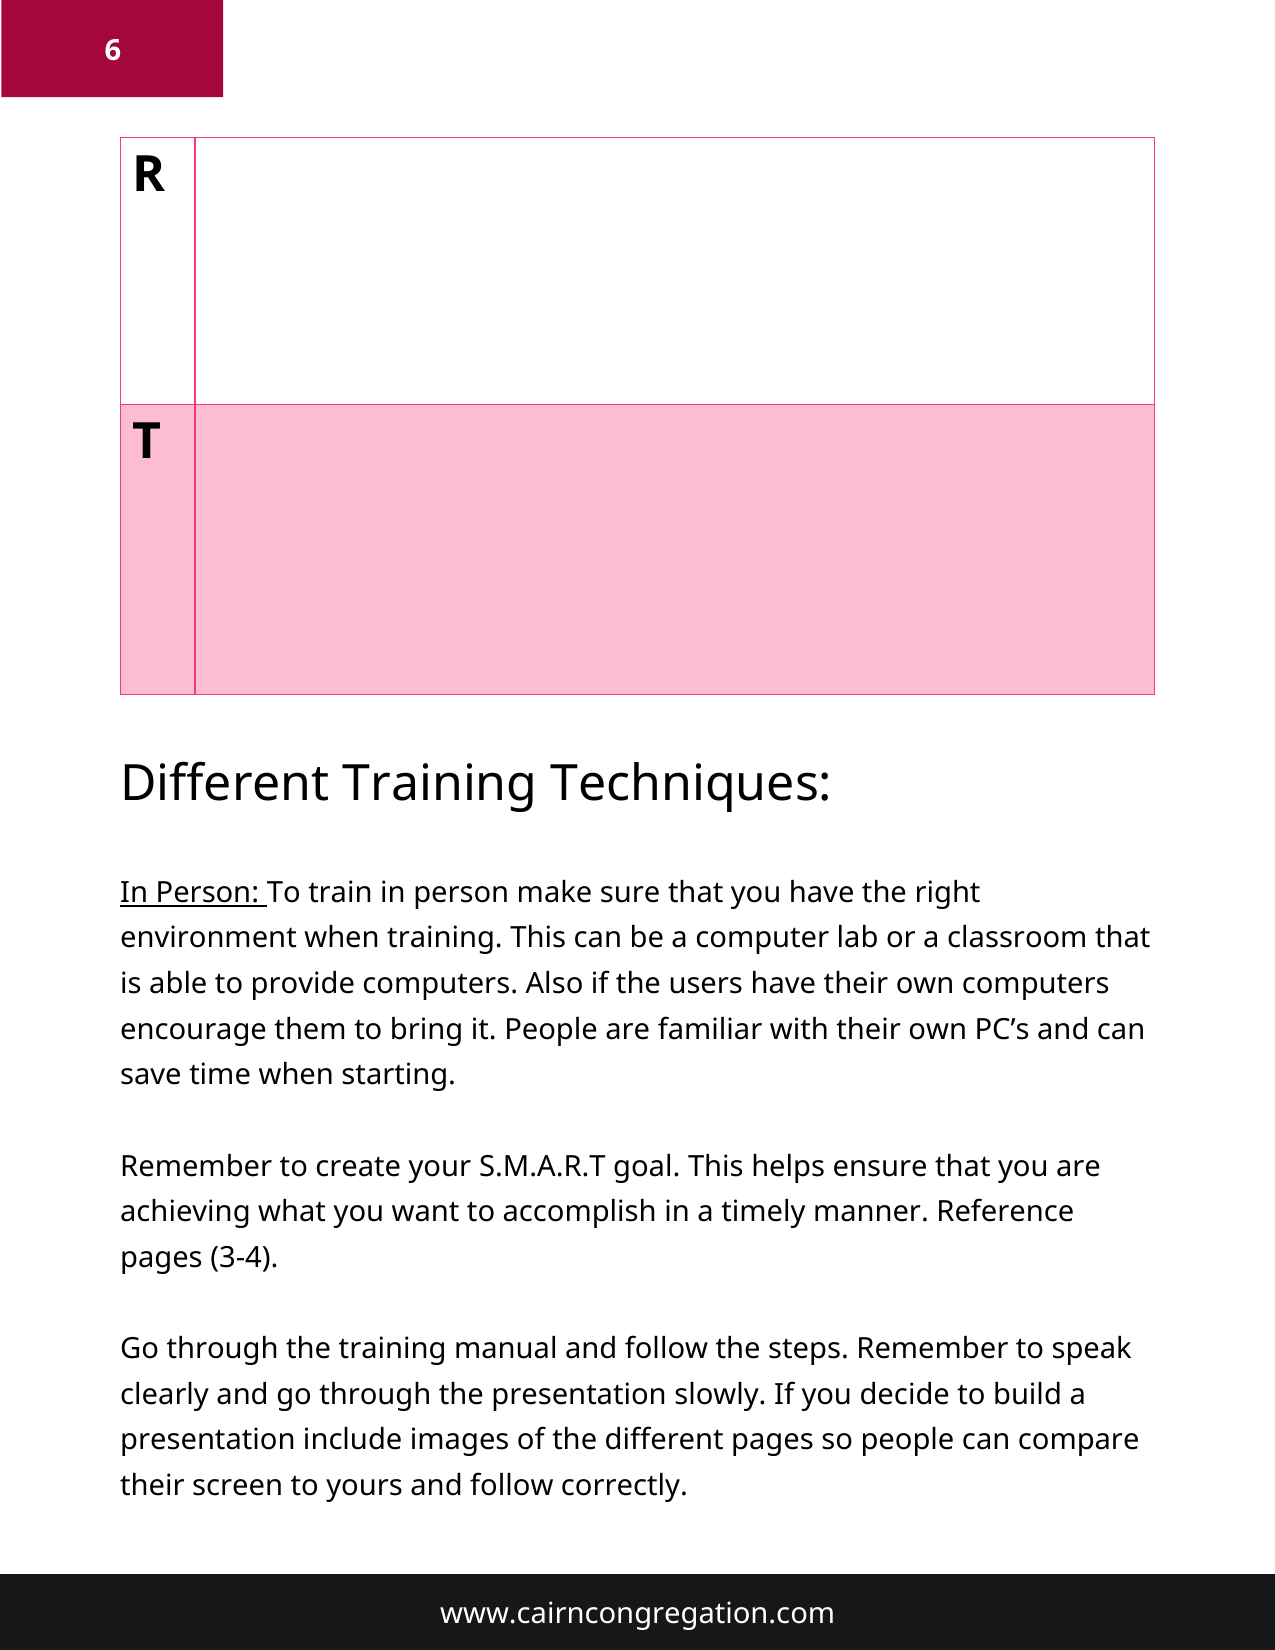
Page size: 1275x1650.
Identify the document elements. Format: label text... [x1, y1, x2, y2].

table_cell R [121, 138, 194, 404]
table_cell [196, 405, 1154, 694]
table_cell T [121, 405, 194, 694]
text Different Training Techniques: [120, 747, 1155, 815]
text Remember to create your S.M.A.R.T goal. This helps ensure that you are achieving what you want to accomplish in a timely manner. Reference pages (3-4). [120, 1145, 1155, 1276]
text In Person: To train in person make sure that you have the right environment when training. This can be a computer lab or a classroom that is able to provide computers. Also if the users have their own computers encourage them to bring it. People are familiar with their own PC’s and can save time when starting. [120, 871, 1155, 1093]
text Go through the training manual and follow the steps. Remember to speak clearly and go through the presentation slowly. If you decide to build a presentation include images of the different pages so people can compare their screen to yours and follow correctly. [120, 1327, 1155, 1504]
table_cell [196, 138, 1154, 404]
